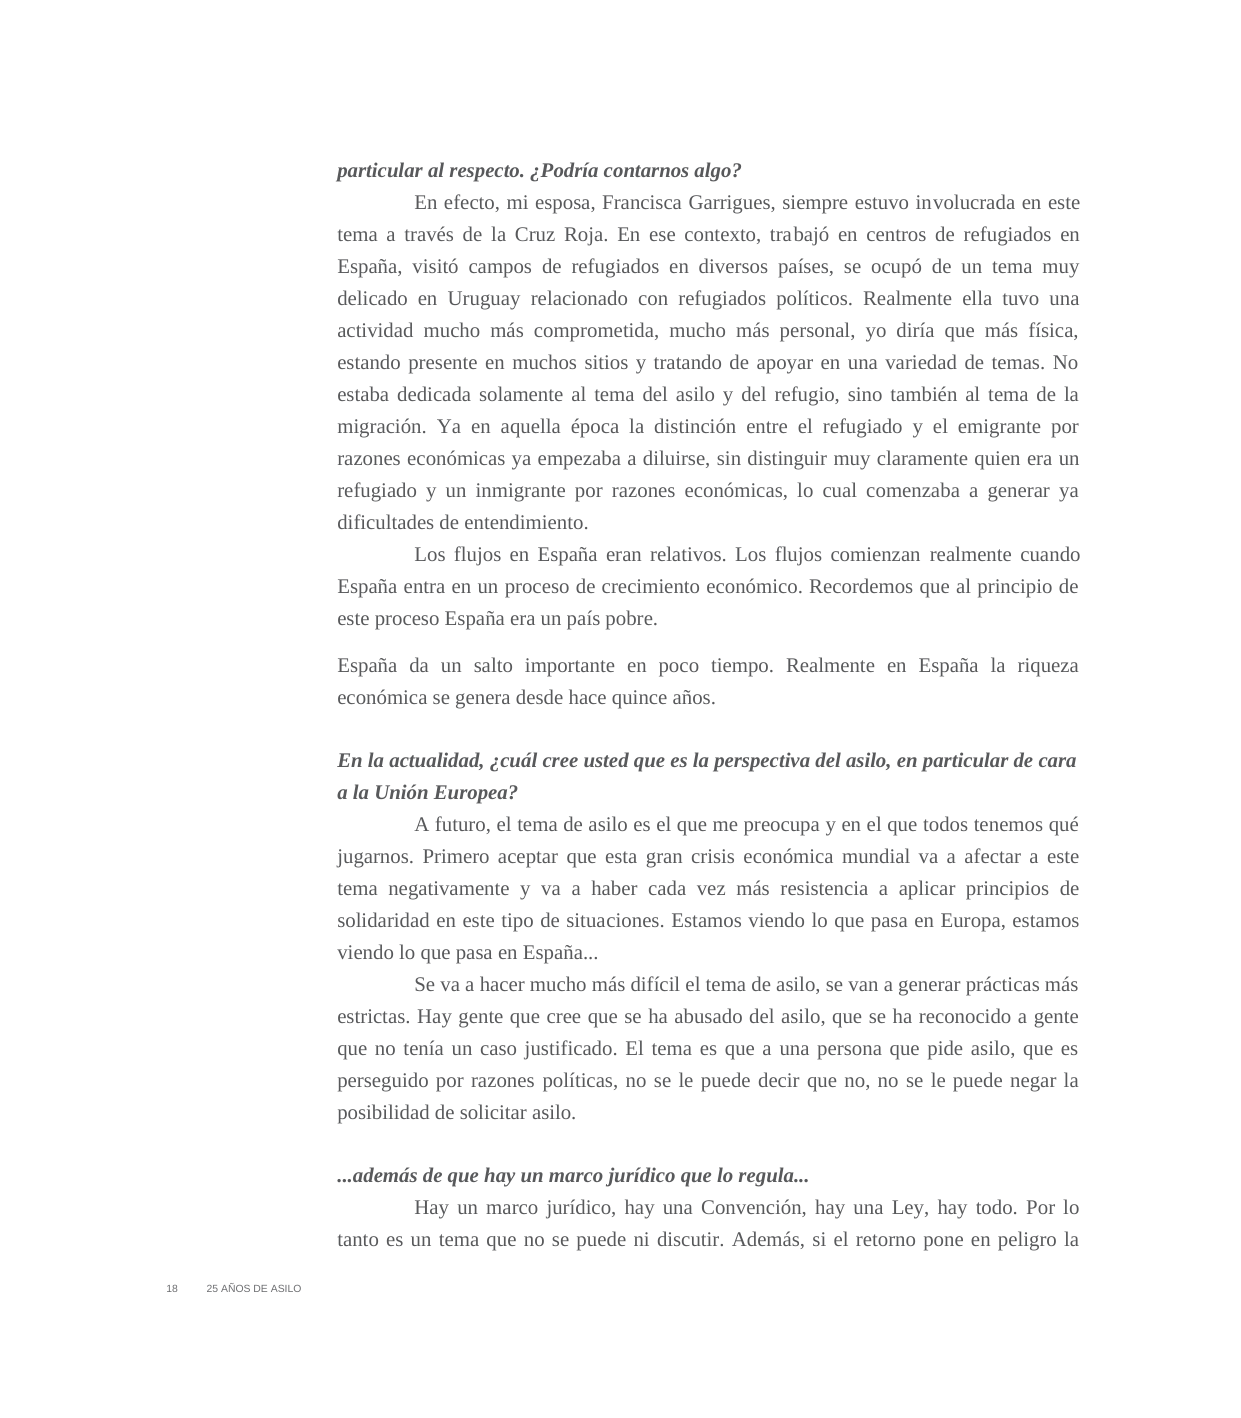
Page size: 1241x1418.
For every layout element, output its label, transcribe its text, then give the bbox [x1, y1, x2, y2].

text Se va a hacer mucho más difícil el tema de asilo, se van a generar prácticas más estrictas. Hay gente que cree que se ha abusado del asilo, que se ha reconocido a gente que no tenía un caso justificado. El tema es que a una persona que pide asilo, que es perseguido por razones políticas, no se le puede decir que no, no se le puede negar la posibilidad de solicitar asilo. [337, 972, 1080, 1124]
text Los flujos en España eran relativos. Los flujos comienzan realmente cuando España entra en un proceso de crecimiento económico. Recordemos que al principio de este proceso España era un país pobre. [337, 542, 1080, 630]
text En la actualidad, ¿cuál cree usted que es la perspectiva del asilo, en particular de cara a la Unión Europea? [337, 748, 1080, 804]
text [337, 158, 1080, 182]
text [337, 1195, 1080, 1251]
text ...además de que hay un marco jurídico que lo regula... [337, 1163, 1080, 1187]
text En efecto, mi esposa, Francisca Garrigues, siempre estuvo involucrada en este tema a través de la Cruz Roja. En ese contexto, trabajó en centros de refugiados en España, visitó campos de refugiados en diversos países, se ocupó de un tema muy delicado en Uruguay relacionado con refugiados políticos. Realmente ella tuvo una actividad mucho más comprometida, mucho más personal, yo diría que más física, estando presente en muchos sitios y tratando de apoyar en una variedad de temas. No estaba dedicada solamente al tema del asilo y del refugio, sino también al tema de la migración. Ya en aquella época la distinción entre el refugiado y el emigrante por razones económicas ya empezaba a diluirse, sin distinguir muy claramente quien era un refugiado y un inmigrante por razones económicas, lo cual comenzaba a generar ya dificultades de entendimiento. [337, 190, 1080, 534]
text España da un salto importante en poco tiempo. Realmente en España la riqueza económica se genera desde hace quince años. [337, 653, 1080, 709]
text A futuro, el tema de asilo es el que me preocupa y en el que todos tenemos qué jugarnos. Primero aceptar que esta gran crisis económica mundial va a afectar a este tema negativamente y va a haber cada vez más resistencia a aplicar principios de solidaridad en este tipo de situaciones. Estamos viendo lo que pasa en Europa, estamos viendo lo que pasa en España... [337, 812, 1080, 964]
